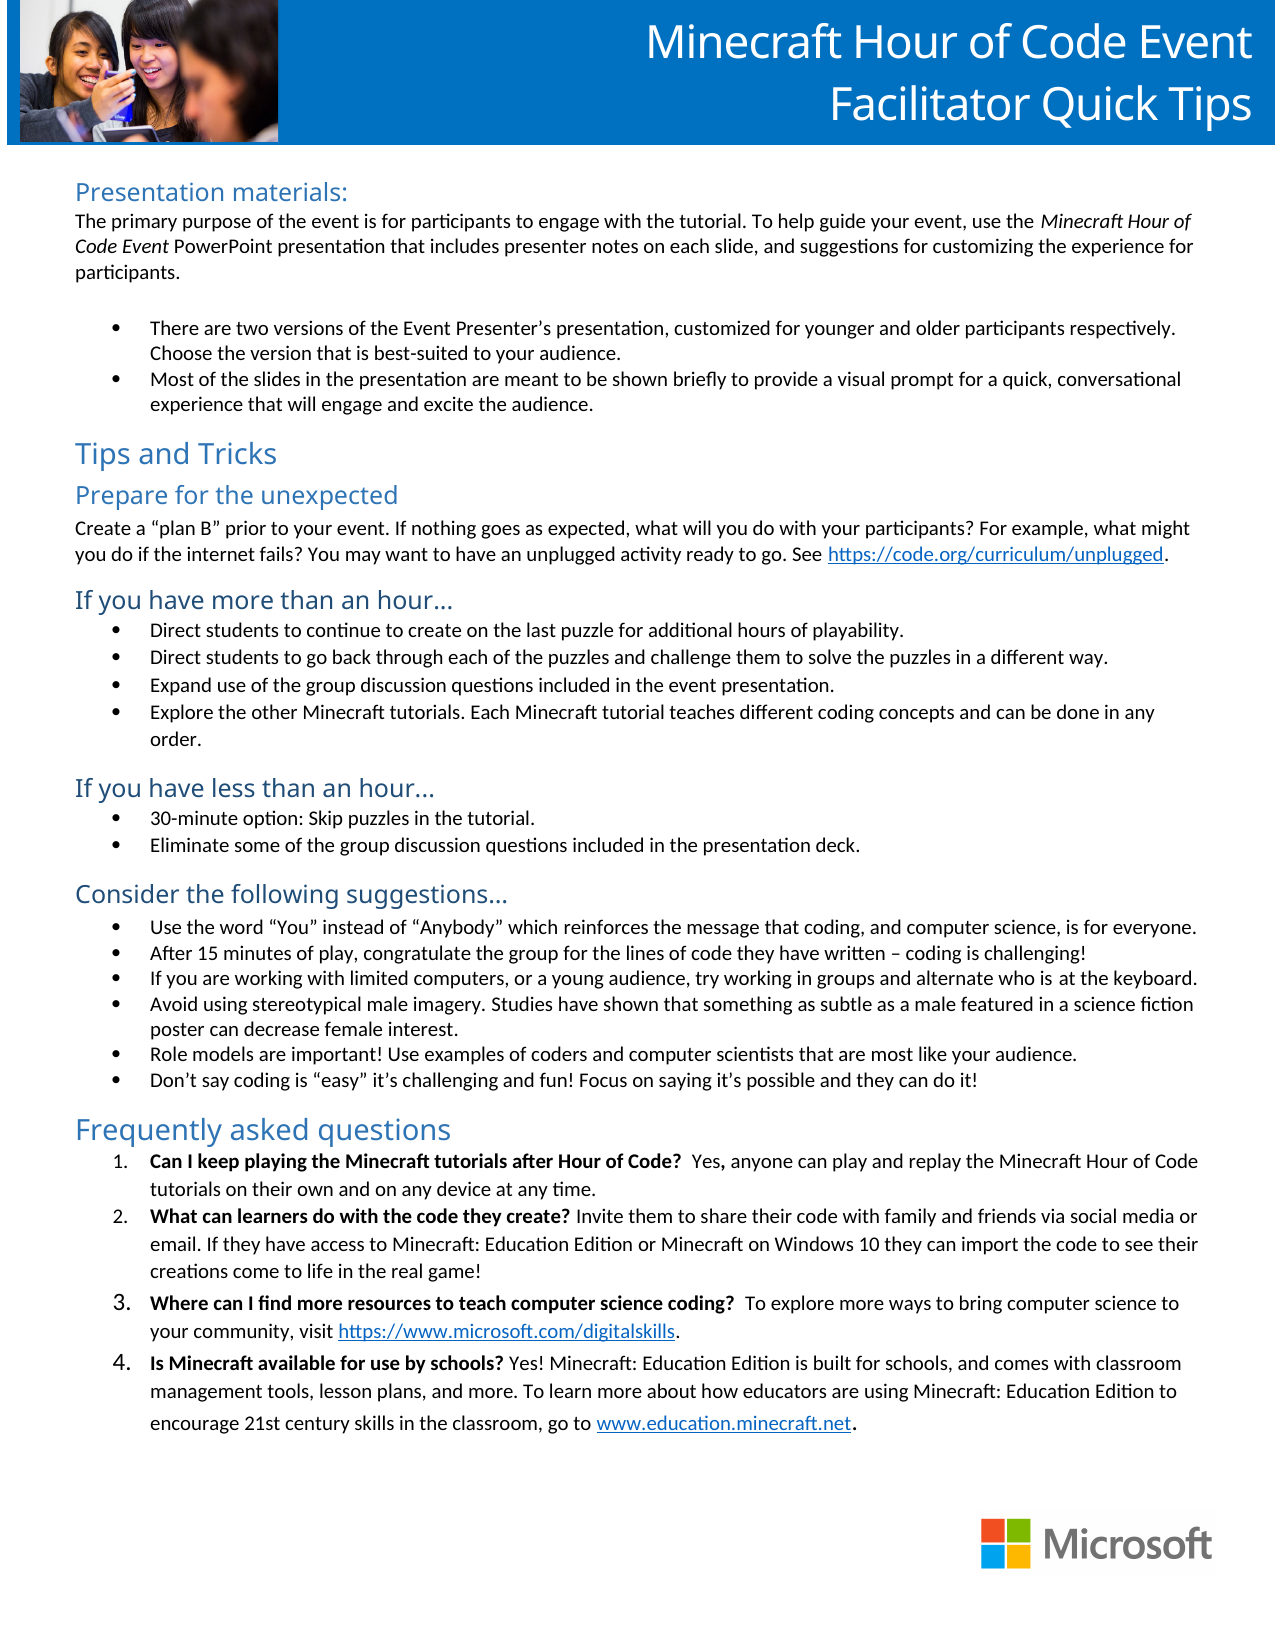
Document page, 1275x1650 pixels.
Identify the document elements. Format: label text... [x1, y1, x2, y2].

subtitle If you have less than an hour... [75, 771, 1200, 805]
subtitle Prepare for the unexpected [75, 477, 1200, 511]
subtitle Presentation materials: [75, 174, 1200, 208]
list If you are working with limited computers, or a young audience, try working in groups and alternate who is at the keyboard. [112, 965, 1200, 991]
list Use the word “You” instead of “Anybody” which reinforces the message that coding, and computer science, is for everyone. [112, 914, 1200, 940]
picture [975, 1510, 1216, 1575]
subtitle Tips and Tricks [75, 433, 1200, 473]
list What can learners do with the code they create? Invite them to share their code with family and friends via social media or email. If they have access to Minecraft: Education Edition or Minecraft on Windows 10 they can import the code to see their creations come to life in the real game! [112, 1203, 1200, 1284]
list Expand use of the group discussion questions included in the event presentation. [112, 672, 1200, 697]
text Create a “plan B” prior to your event. If nothing goes as expected, what will you do with your participants? For example, what might you do if the internet fails? You may want to have an unplugged activity ready to go. See https://code.org/curriculum/unplugged. [75, 516, 1200, 566]
text Consider the following suggestions… [75, 876, 1200, 910]
text The primary purpose of the event is for participants to engage with the tutorial. To help guide your event, use the Minecraft Hour of Code Event PowerPoint presentation that includes presenter notes on each slide, and suggestions for customizing the experience for participants. [75, 208, 1200, 315]
list Avoid using stereotypical male imagery. Studies have shown that something as subtle as a male featured in a science fiction poster can decrease female interest. [112, 991, 1200, 1042]
list There are two versions of the Event Presenter’s presentation, customized for younger and older participants respectively. Choose the version that is best-suited to your audience. [112, 315, 1200, 366]
subtitle If you have more than an hour... [75, 583, 1200, 617]
list Most of the slides in the presentation are meant to be shown briefly to provide a visual prompt for a quick, conversational experience that will engage and excite the audience. [112, 366, 1200, 417]
list Where can I find more resources to teach computer science coding? To explore more ways to bring computer science to your community, visit https://www.microsoft.com/digitalskills. [112, 1286, 1200, 1344]
list Role models are important! Use examples of coders and computer scientists that are most like your audience. [112, 1042, 1200, 1067]
picture [18, 0, 278, 141]
list Direct students to continue to create on the last puzzle for additional hours of playability. [112, 617, 1200, 642]
list After 15 minutes of play, congratulate the group for the lines of code they have written – coding is challenging! [112, 940, 1200, 965]
list Is Minecraft available for use by schools? Yes! Minecraft: Education Edition is built for schools, and comes with classroom management tools, lesson plans, and more. To learn more about how educators are using Minecraft: Education Edition to encourage 21st century skills in the classroom, go to www.education.minecraft.net. [112, 1346, 1200, 1436]
list Direct students to go back through each of the puzzles and challenge them to solve the puzzles in a different way. [112, 644, 1200, 670]
list Eliminate some of the group discussion questions included in the presentation deck. [112, 832, 1200, 858]
list Can I keep playing the Minecraft tutorials after Hour of Code? Yes, anyone can play and replay the Minecraft Hour of Code tutorials on their own and on any device at any time. [112, 1149, 1200, 1202]
list 30-minute option: Skip puzzles in the tutorial. [112, 805, 1200, 830]
subtitle Frequently asked questions [75, 1109, 1200, 1149]
list Don’t say coding is “easy” it’s challenging and fun! Focus on saying it’s possible and they can do it! [112, 1067, 1200, 1092]
list Explore the other Minecraft tutorials. Each Minecraft tutorial teaches different coding concepts and can be done in any order. [112, 699, 1200, 752]
